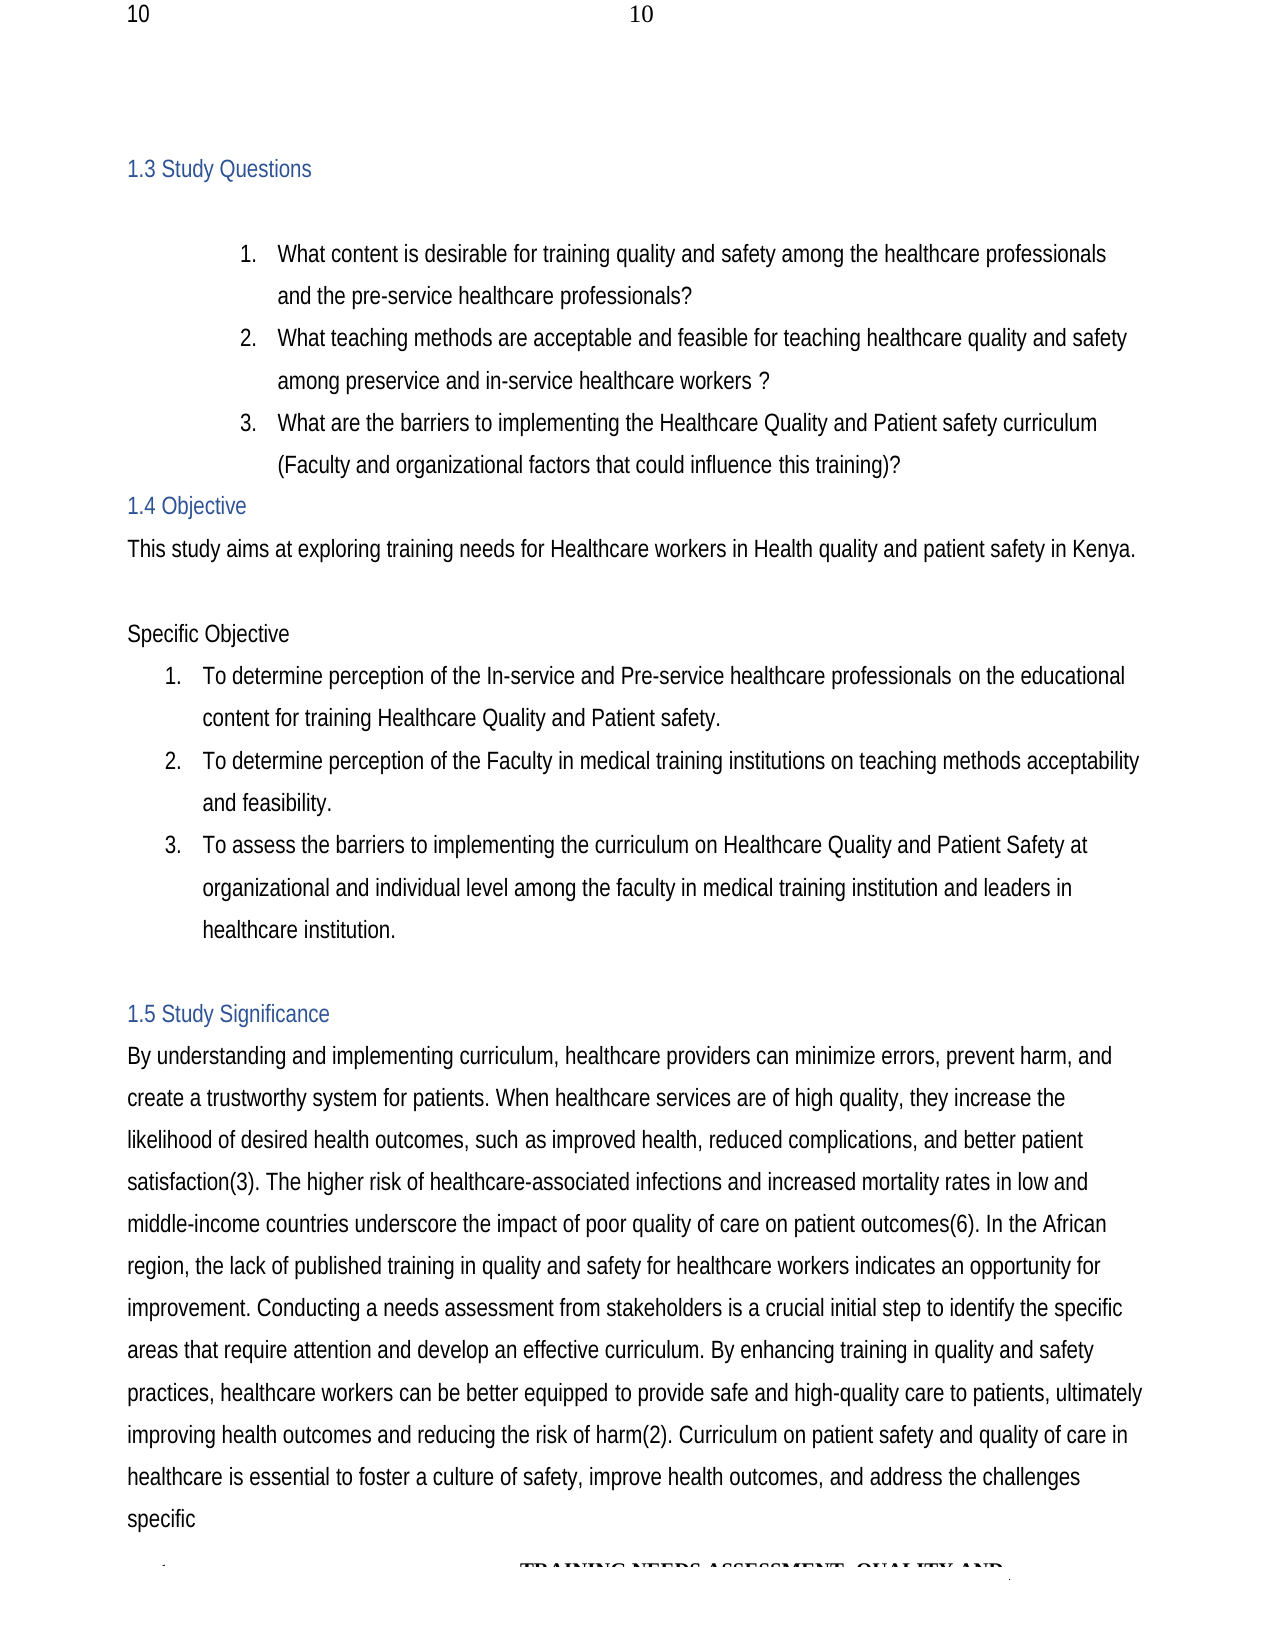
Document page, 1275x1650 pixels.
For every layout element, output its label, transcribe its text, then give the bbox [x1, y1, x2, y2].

list To determine perception of the Faculty in medical training institutions on teaching methods acceptability and feasibility. [164, 746, 1142, 817]
list What are the barriers to implementing the Healthcare Quality and Patient safety curriculum (Faculty and organizational factors that could influence this training)? [240, 408, 1100, 479]
text Specific Objective [127, 619, 1183, 647]
text By understanding and implementing curriculum, healthcare providers can minimize errors, prevent harm, and create a trustworthy system for patients. When healthcare services are of high quality, they increase the likelihood of desired health outcomes, such as improved health, reduced complications, and better patient satisfaction(3). The higher risk of healthcare-associated infections and increased mortality rates in low and middle-income countries underscore the impact of poor quality of care on patient outcomes(6). In the African region, the lack of published training in quality and safety for healthcare workers indicates an opportunity for improvement. Conducting a needs assessment from stakeholders is a crucial initial step to identify the specific areas that require attention and develop an effective curriculum. By enhancing training in quality and safety practices, healthcare workers can be better equipped to provide safe and high-quality care to patients, ultimately improving health outcomes and reducing the risk of harm(2). Curriculum on patient safety and quality of care in healthcare is essential to foster a culture of safety, improve health outcomes, and address the challenges specific [127, 1041, 1153, 1532]
list What teaching methods are acceptable and feasible for teaching healthcare quality and safety among preservice and in-service healthcare workers ? [240, 323, 1129, 394]
list To determine perception of the In-service and Pre-service healthcare professionals on the educational content for training Healthcare Quality and Patient safety. [164, 661, 1127, 732]
list Objective [127, 493, 1183, 520]
list Study Significance [127, 999, 1183, 1027]
list To assess the barriers to implementing the curriculum on Healthcare Quality and Patient Safety at organizational and individual level among the faculty in medical training institution and leaders in healthcare institution. [164, 831, 1090, 943]
list Study Questions [127, 154, 1183, 182]
list What content is desirable for training quality and safety among the healthcare professionals and the pre-service healthcare professionals? [240, 238, 1146, 309]
text This study aims at exploring training needs for Healthcare workers in Health quality and patient safety in Kenya. [127, 534, 1183, 562]
